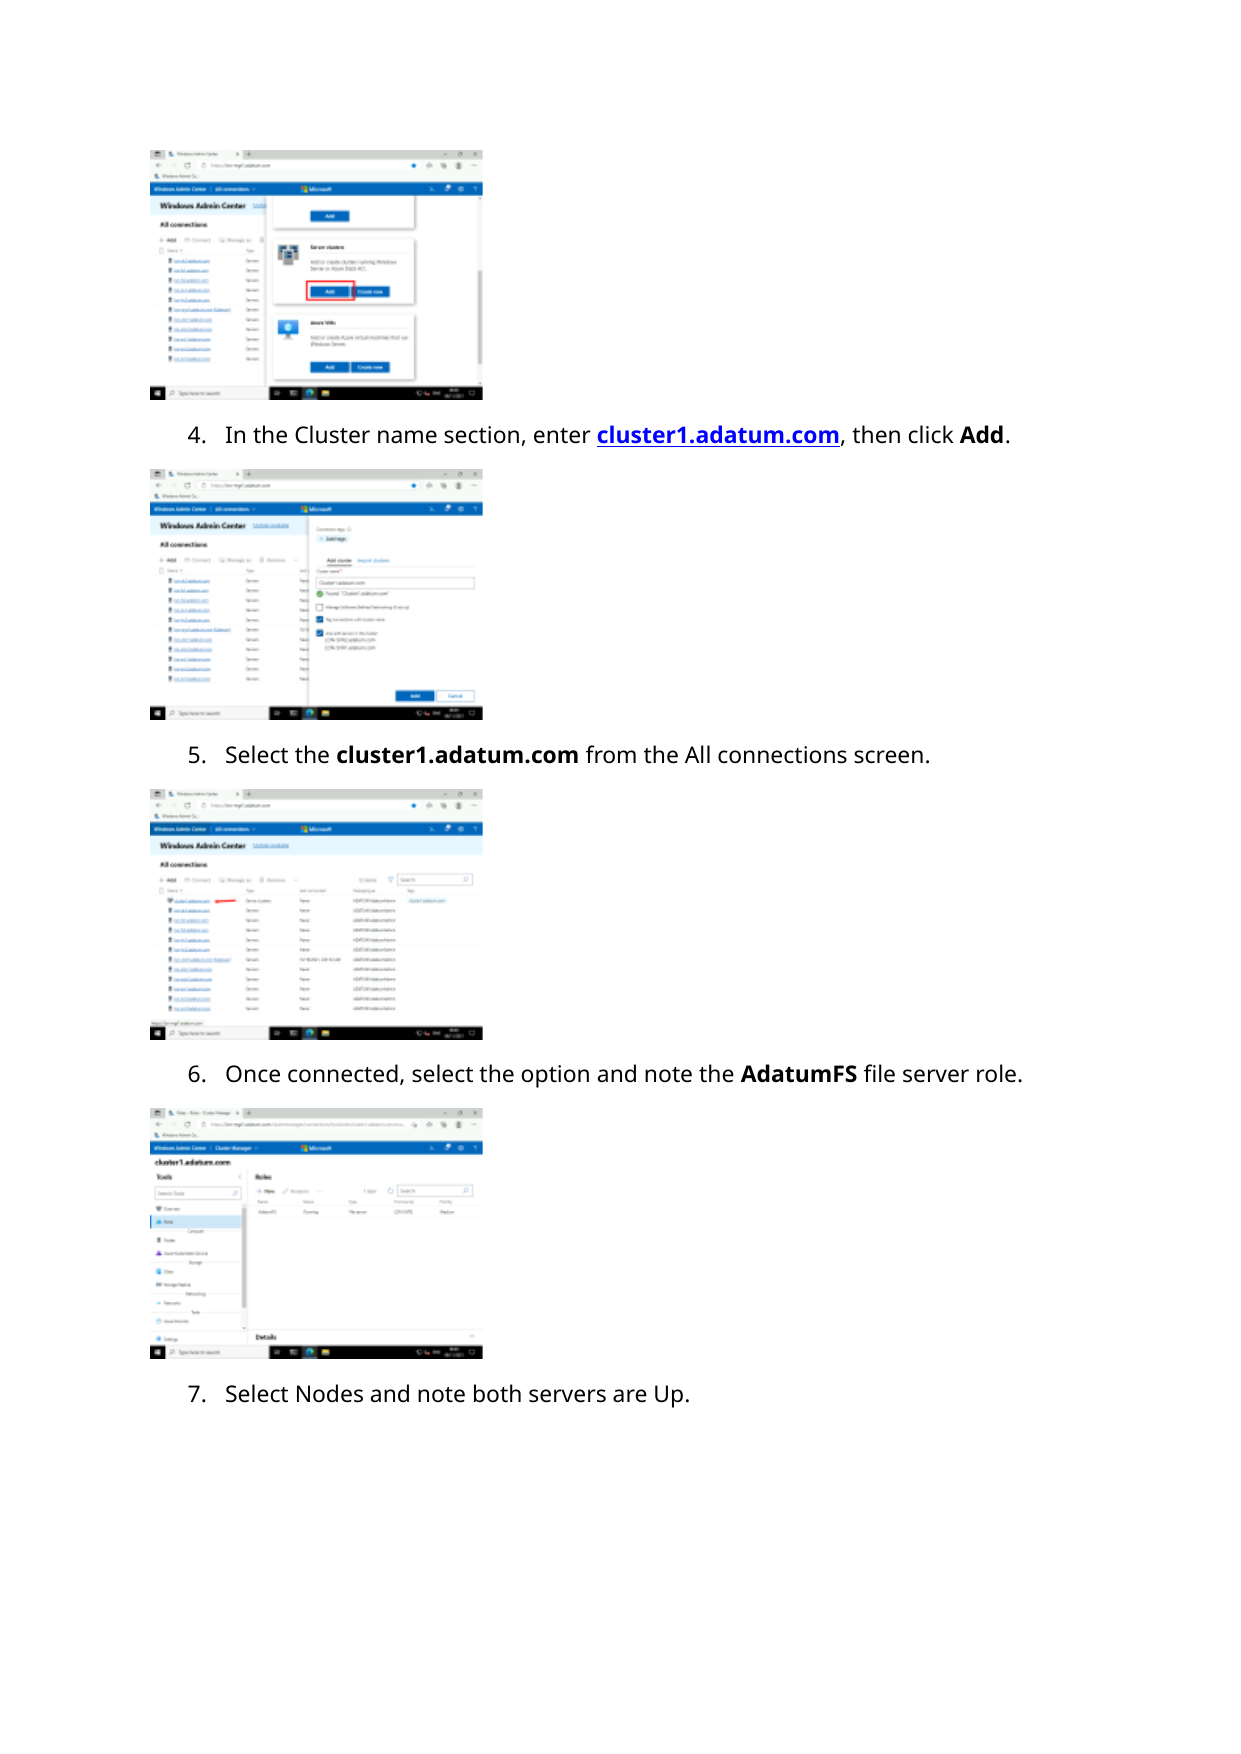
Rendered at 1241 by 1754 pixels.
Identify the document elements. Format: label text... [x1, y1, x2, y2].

list Select Nodes and note both servers are Up. [187, 1378, 1090, 1409]
list In the Cluster name section, enter cluster1.adatum.com, then click Add. [187, 419, 1090, 450]
picture [150, 469, 483, 720]
picture [150, 150, 483, 400]
picture [150, 789, 483, 1040]
picture [150, 1108, 483, 1359]
list Select the cluster1.adatum.com from the All connections screen. [187, 739, 1090, 770]
list Once connected, select the option and note the AdatumFS file server role. [187, 1058, 1090, 1089]
